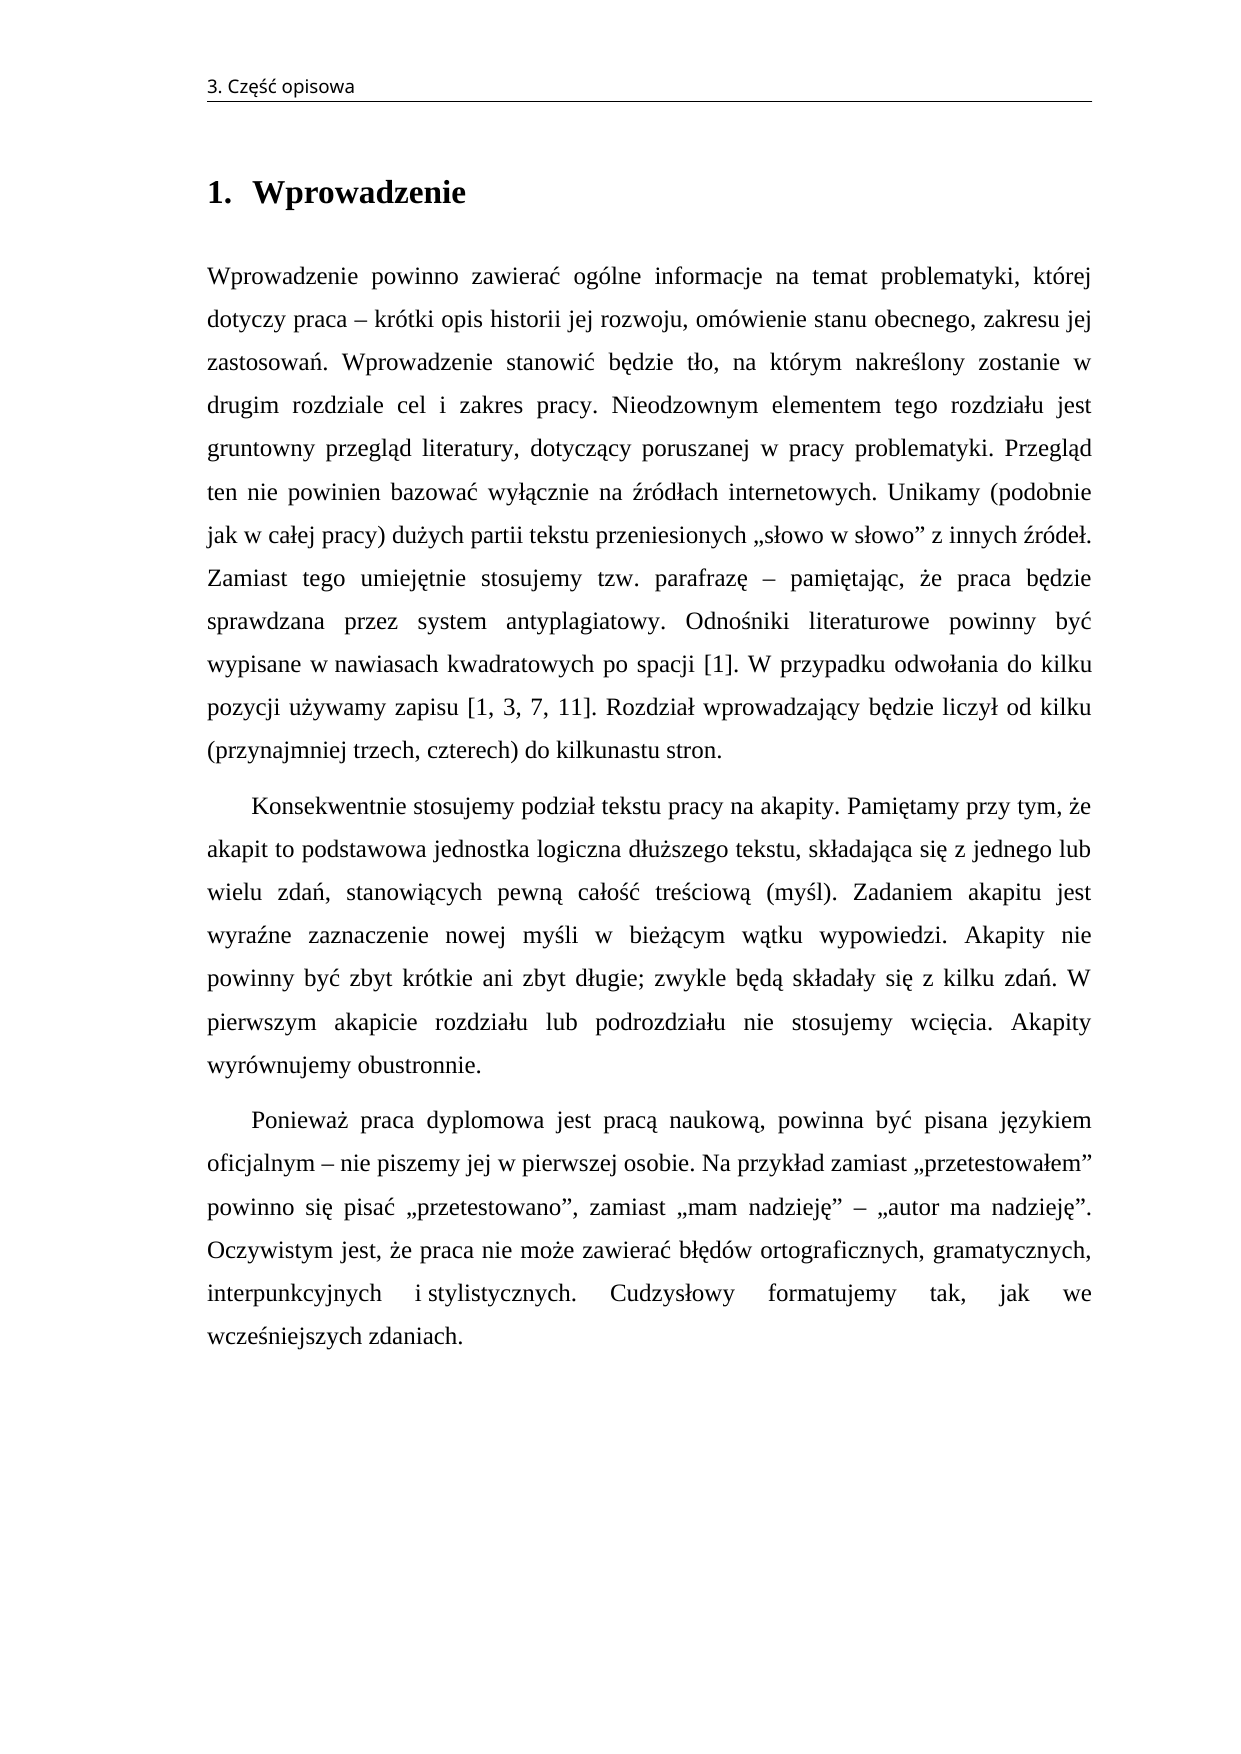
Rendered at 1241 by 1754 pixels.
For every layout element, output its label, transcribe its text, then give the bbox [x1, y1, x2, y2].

text Wprowadzenie powinno zawierać ogólne informacje na temat problematyki, której dotyczy praca – krótki opis historii jej rozwoju, omówienie stanu obecnego, zakresu jej zastosowań. Wprowadzenie stanowić będzie tło, na którym nakreślony zostanie w drugim rozdziale cel i zakres pracy. Nieodzownym elementem tego rozdziału jest gruntowny przegląd literatury, dotyczący poruszanej w pracy problematyki. Przegląd ten nie powinien bazować wyłącznie na źródłach internetowych. Unikamy (podobnie jak w całej pracy) dużych partii tekstu przeniesionych „słowo w słowo” z innych źródeł. Zamiast tego umiejętnie stosujemy tzw. parafrazę – pamiętając, że praca będzie sprawdzana przez system antyplagiatowy. Odnośniki literaturowe powinny być wypisane w nawiasach kwadratowych po spacji [1]. W przypadku odwołania do kilku pozycji używamy zapisu [1, 3, 7, 11]. Rozdział wprowadzający będzie liczył od kilku (przynajmniej trzech, czterech) do kilkunastu stron. [207, 261, 1092, 764]
text Ponieważ praca dyplomowa jest pracą naukową, powinna być pisana językiem oficjalnym – nie piszemy jej w pierwszej osobie. Na przykład zamiast „przetestowałem” powinno się pisać „przetestowano”, zamiast „mam nadzieję” – „autor ma nadzieję”. Oczywistym jest, że praca nie może zawierać błędów ortograficznych, gramatycznych, interpunkcyjnych i stylistycznych. Cudzysłowy formatujemy tak, jak we wcześniejszych zdaniach. [207, 1105, 1092, 1350]
subtitle Wprowadzenie [207, 173, 1092, 211]
text Konsekwentnie stosujemy podział tekstu pracy na akapity. Pamiętamy przy tym, że akapit to podstawowa jednostka logiczna dłuższego tekstu, składająca się z jednego lub wielu zdań, stanowiących pewną całość treściową (myśl). Zadaniem akapitu jest wyraźne zaznaczenie nowej myśli w bieżącym wątku wypowiedzi. Akapity nie powinny być zbyt krótkie ani zbyt długie; zwykle będą składały się z kilku zdań. W pierwszym akapicie rozdziału lub podrozdziału nie stosujemy wcięcia. Akapity wyrównujemy obustronnie. [207, 791, 1092, 1078]
